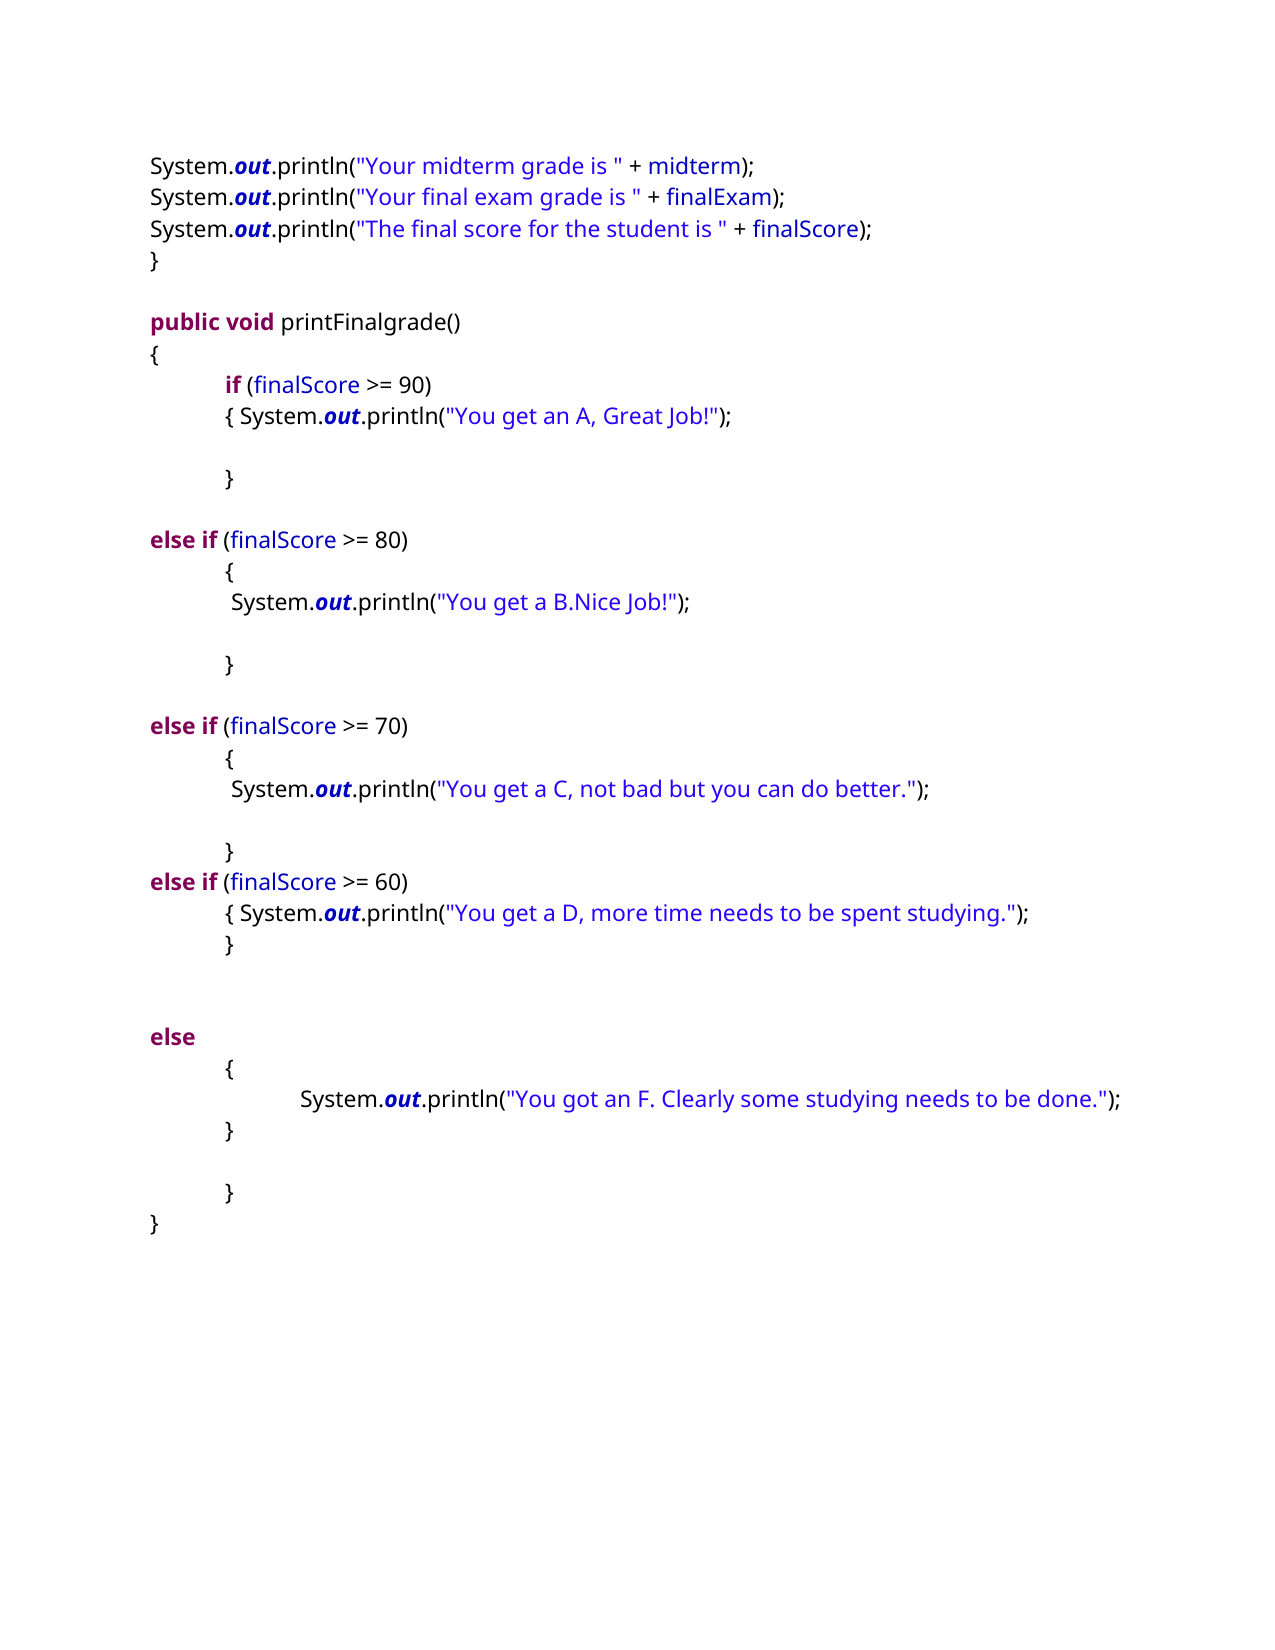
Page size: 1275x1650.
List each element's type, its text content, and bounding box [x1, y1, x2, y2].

text { System.out.println("You get an A, Great Job!"); [150, 400, 1125, 431]
text if (finalScore >= 90) [150, 369, 1125, 400]
text { [150, 742, 1125, 773]
text } [150, 1207, 1125, 1239]
text System.out.println("Your midterm grade is " + midterm); [150, 150, 1125, 181]
text System.out.println("You get a B.Nice Job!"); [150, 586, 1125, 617]
text } [150, 648, 1125, 679]
text } [150, 1176, 1125, 1207]
text System.out.println("Your final exam grade is " + finalExam); [150, 181, 1125, 212]
text { [150, 1052, 1125, 1083]
text else if (finalScore >= 80) [150, 523, 1125, 555]
text else if (finalScore >= 70) [150, 710, 1125, 742]
text } [150, 928, 1125, 959]
text else if (finalScore >= 60) [150, 866, 1125, 897]
text System.out.println("The final score for the student is " + finalScore); [150, 212, 1125, 244]
text System.out.println("You got an F. Clearly some studying needs to be done."); [150, 1083, 1125, 1114]
text { [150, 337, 1125, 369]
text { System.out.println("You get a D, more time needs to be spent studying."); [150, 897, 1125, 928]
text } [150, 244, 1125, 275]
text public void printFinalgrade() [150, 306, 1125, 337]
text else [150, 1021, 1125, 1052]
text } [150, 834, 1125, 866]
text System.out.println("You get a C, not bad but you can do better."); [150, 773, 1125, 804]
text { [150, 555, 1125, 586]
text } [150, 1114, 1125, 1146]
text } [150, 462, 1125, 493]
